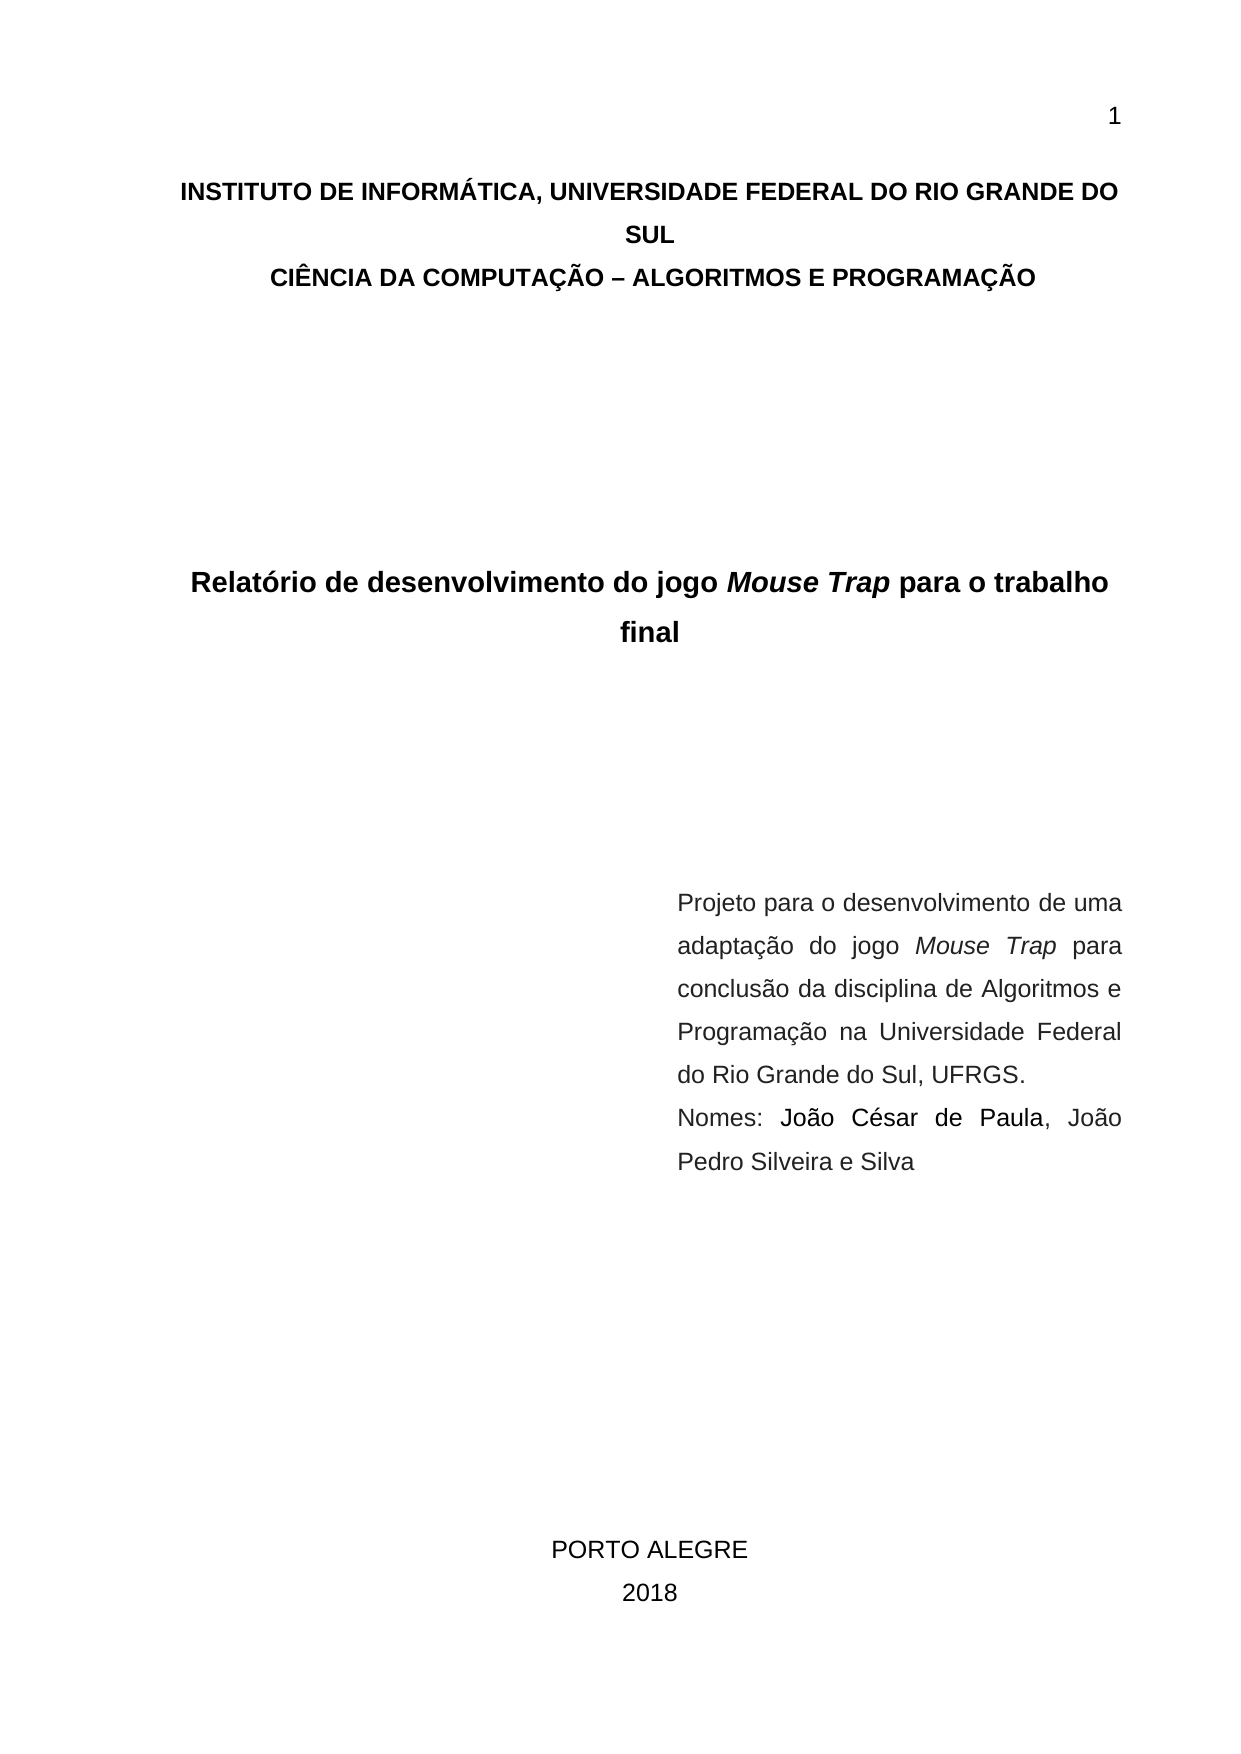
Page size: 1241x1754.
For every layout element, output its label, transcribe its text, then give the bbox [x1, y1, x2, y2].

text INSTITUTO DE INFORMÁTICA, UNIVERSIDADE FEDERAL DO RIO GRANDE DO SUL [177, 177, 1122, 249]
text Nomes: João César de Paula, João Pedro Silveira e Silva [677, 1103, 1122, 1175]
text Projeto para o desenvolvimento de uma adaptação do jogo Mouse Trap para conclusão da disciplina de Algoritmos e Programação na Universidade Federal do Rio Grande do Sul, UFRGS. [677, 888, 1122, 1089]
text CIÊNCIA DA COMPUTAÇÃO – ALGORITMOS E PROGRAMAÇÃO [177, 263, 1122, 292]
text PORTO ALEGRE [177, 1534, 1122, 1563]
title Relatório de desenvolvimento do jogo Mouse Trap para o trabalho final [177, 565, 1122, 649]
text 2018 [177, 1578, 1122, 1606]
